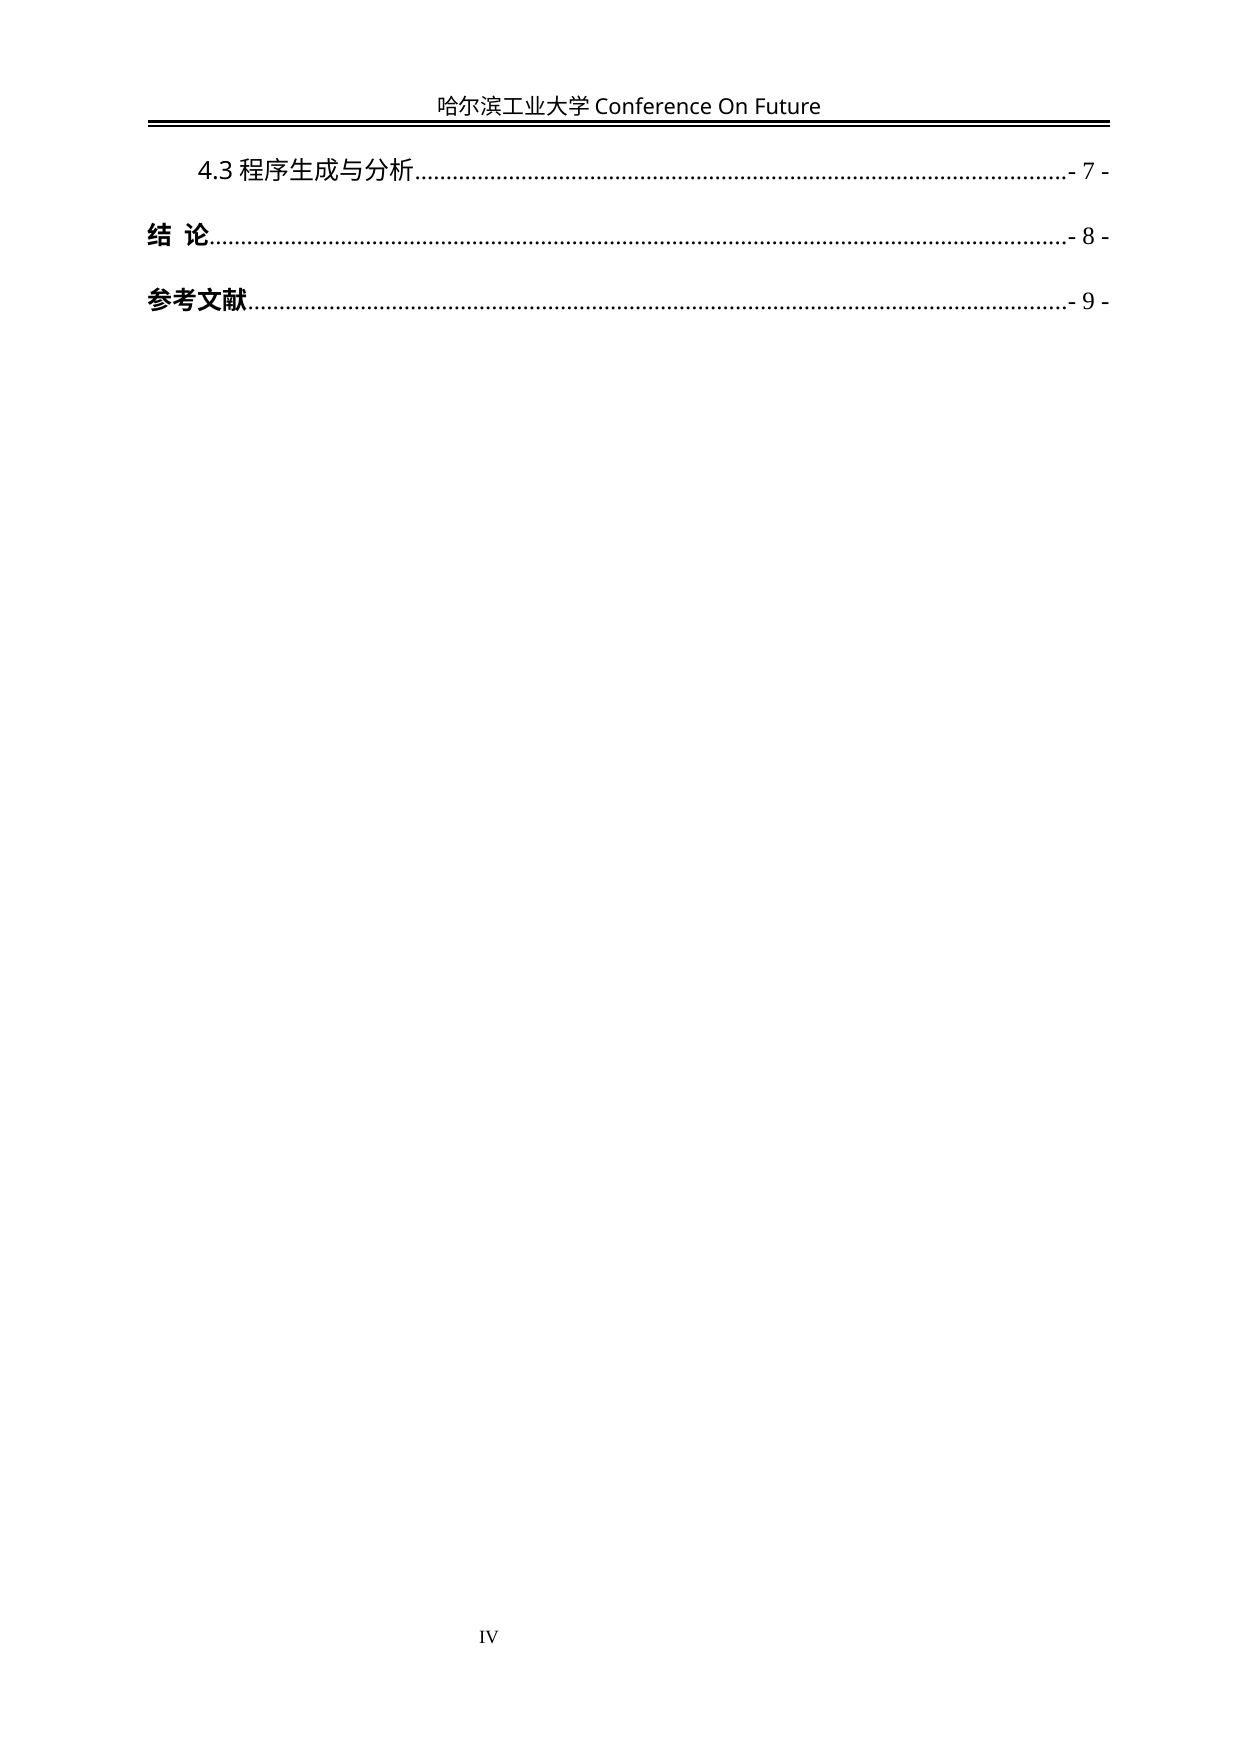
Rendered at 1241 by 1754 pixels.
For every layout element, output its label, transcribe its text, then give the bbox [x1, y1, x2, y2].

text 结 论 - 8 - [148, 201, 1110, 266]
text 4.3 程序生成与分析 - 7 - [198, 136, 1110, 201]
text 参考文献 - 9 - [148, 266, 1110, 331]
